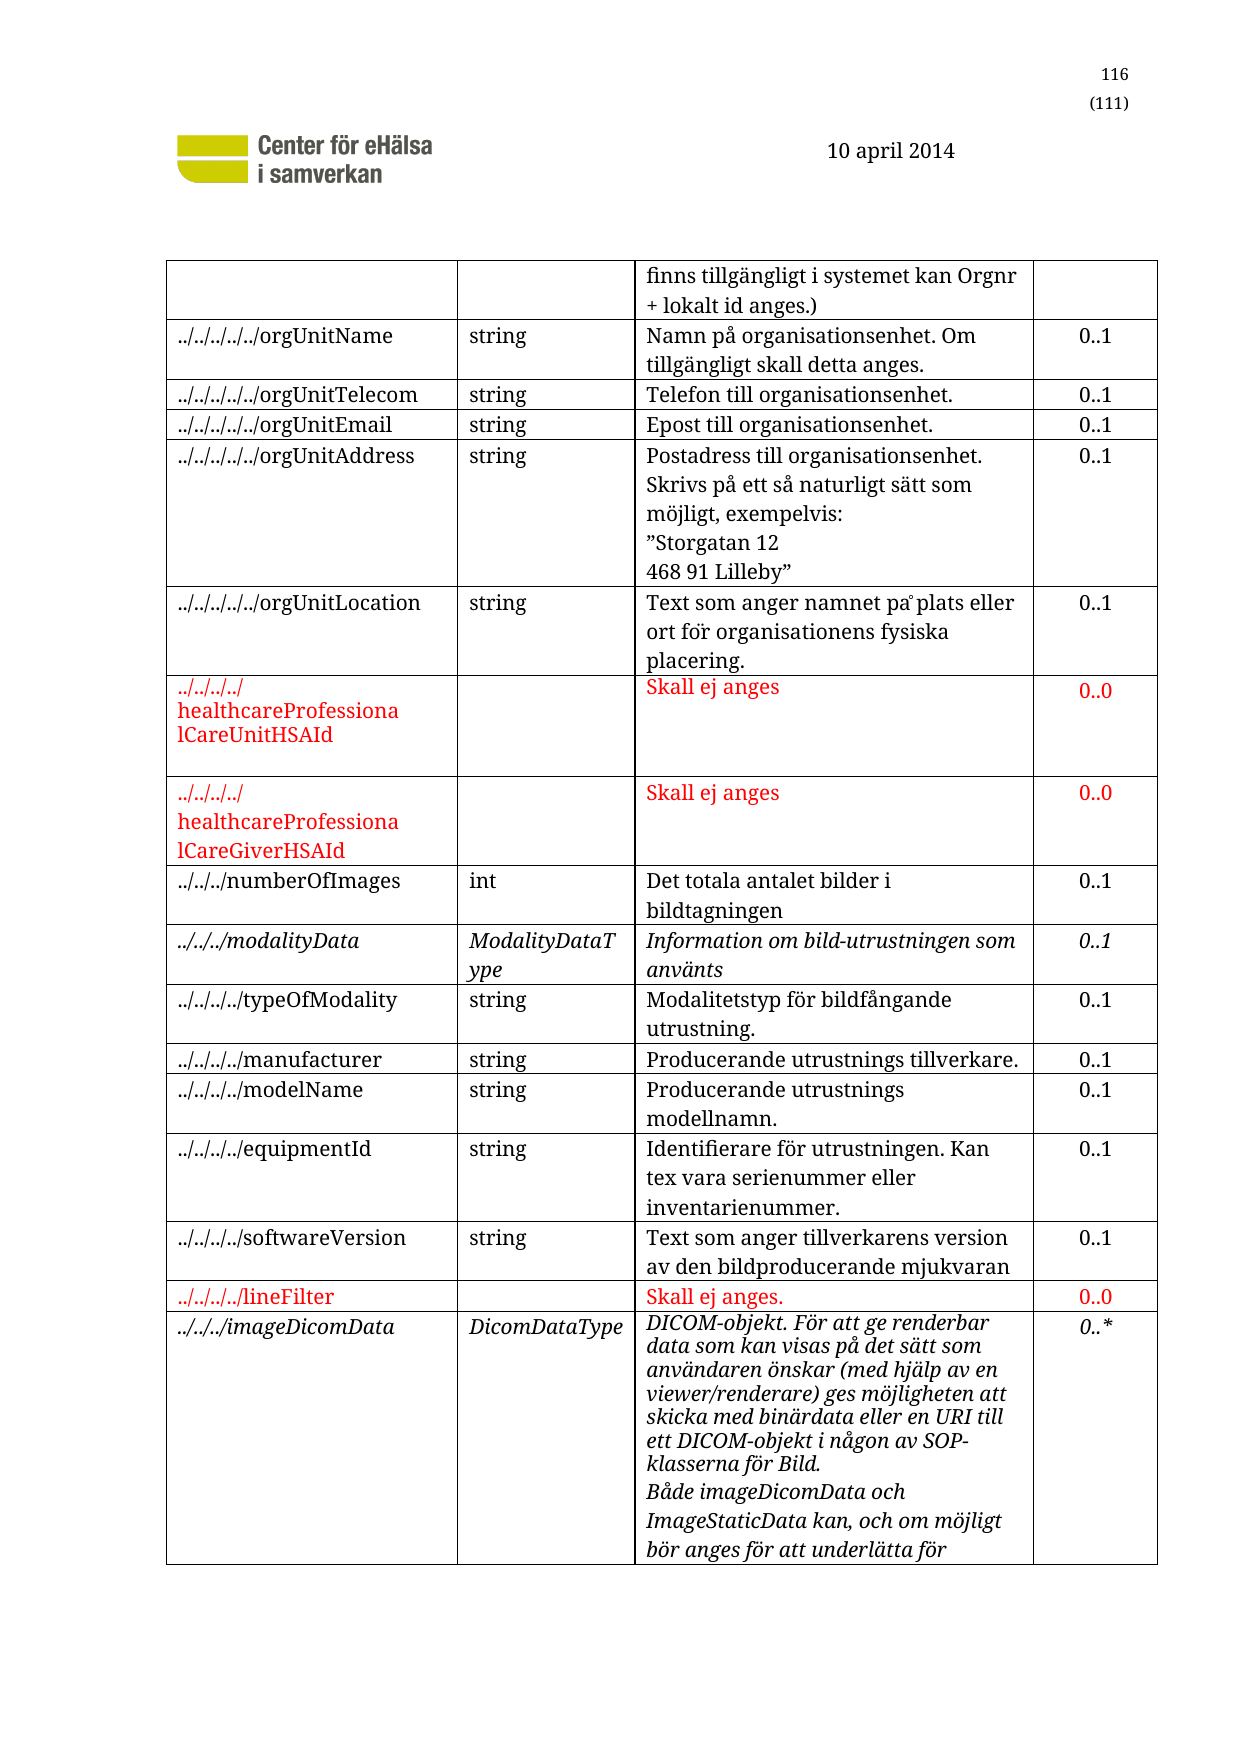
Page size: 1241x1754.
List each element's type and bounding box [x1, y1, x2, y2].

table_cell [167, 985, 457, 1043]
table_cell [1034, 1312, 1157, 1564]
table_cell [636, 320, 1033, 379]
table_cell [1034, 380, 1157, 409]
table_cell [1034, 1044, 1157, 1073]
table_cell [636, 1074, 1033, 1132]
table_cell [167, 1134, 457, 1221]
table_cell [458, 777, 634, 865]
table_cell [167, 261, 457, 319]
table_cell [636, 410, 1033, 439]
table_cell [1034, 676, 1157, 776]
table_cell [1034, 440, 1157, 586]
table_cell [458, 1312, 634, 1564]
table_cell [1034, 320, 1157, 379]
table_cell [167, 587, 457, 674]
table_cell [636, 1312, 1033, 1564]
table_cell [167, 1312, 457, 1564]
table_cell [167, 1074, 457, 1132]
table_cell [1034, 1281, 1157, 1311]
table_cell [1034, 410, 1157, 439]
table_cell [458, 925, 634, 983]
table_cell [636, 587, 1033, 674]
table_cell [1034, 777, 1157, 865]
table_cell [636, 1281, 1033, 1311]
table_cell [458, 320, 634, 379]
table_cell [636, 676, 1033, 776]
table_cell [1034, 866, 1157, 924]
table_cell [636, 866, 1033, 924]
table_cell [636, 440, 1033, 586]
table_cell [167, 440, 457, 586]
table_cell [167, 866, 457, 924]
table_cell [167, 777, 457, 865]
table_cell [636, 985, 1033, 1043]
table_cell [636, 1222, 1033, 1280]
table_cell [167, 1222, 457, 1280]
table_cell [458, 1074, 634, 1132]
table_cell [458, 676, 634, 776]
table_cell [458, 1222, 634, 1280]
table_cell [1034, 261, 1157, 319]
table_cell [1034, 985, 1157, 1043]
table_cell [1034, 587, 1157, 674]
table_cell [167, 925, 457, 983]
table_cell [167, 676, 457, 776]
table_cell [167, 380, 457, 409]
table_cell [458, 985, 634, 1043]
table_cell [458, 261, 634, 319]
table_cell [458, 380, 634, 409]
picture [177, 135, 432, 183]
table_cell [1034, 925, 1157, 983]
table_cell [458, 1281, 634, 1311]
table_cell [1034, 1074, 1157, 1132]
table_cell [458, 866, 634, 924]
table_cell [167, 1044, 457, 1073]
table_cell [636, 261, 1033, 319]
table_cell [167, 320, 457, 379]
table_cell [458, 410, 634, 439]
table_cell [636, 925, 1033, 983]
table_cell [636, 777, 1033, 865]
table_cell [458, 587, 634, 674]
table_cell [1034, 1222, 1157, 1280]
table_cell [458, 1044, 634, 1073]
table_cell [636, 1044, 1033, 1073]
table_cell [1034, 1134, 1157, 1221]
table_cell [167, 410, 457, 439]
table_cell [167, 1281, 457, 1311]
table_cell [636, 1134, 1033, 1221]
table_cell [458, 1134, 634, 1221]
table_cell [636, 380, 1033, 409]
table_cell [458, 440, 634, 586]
